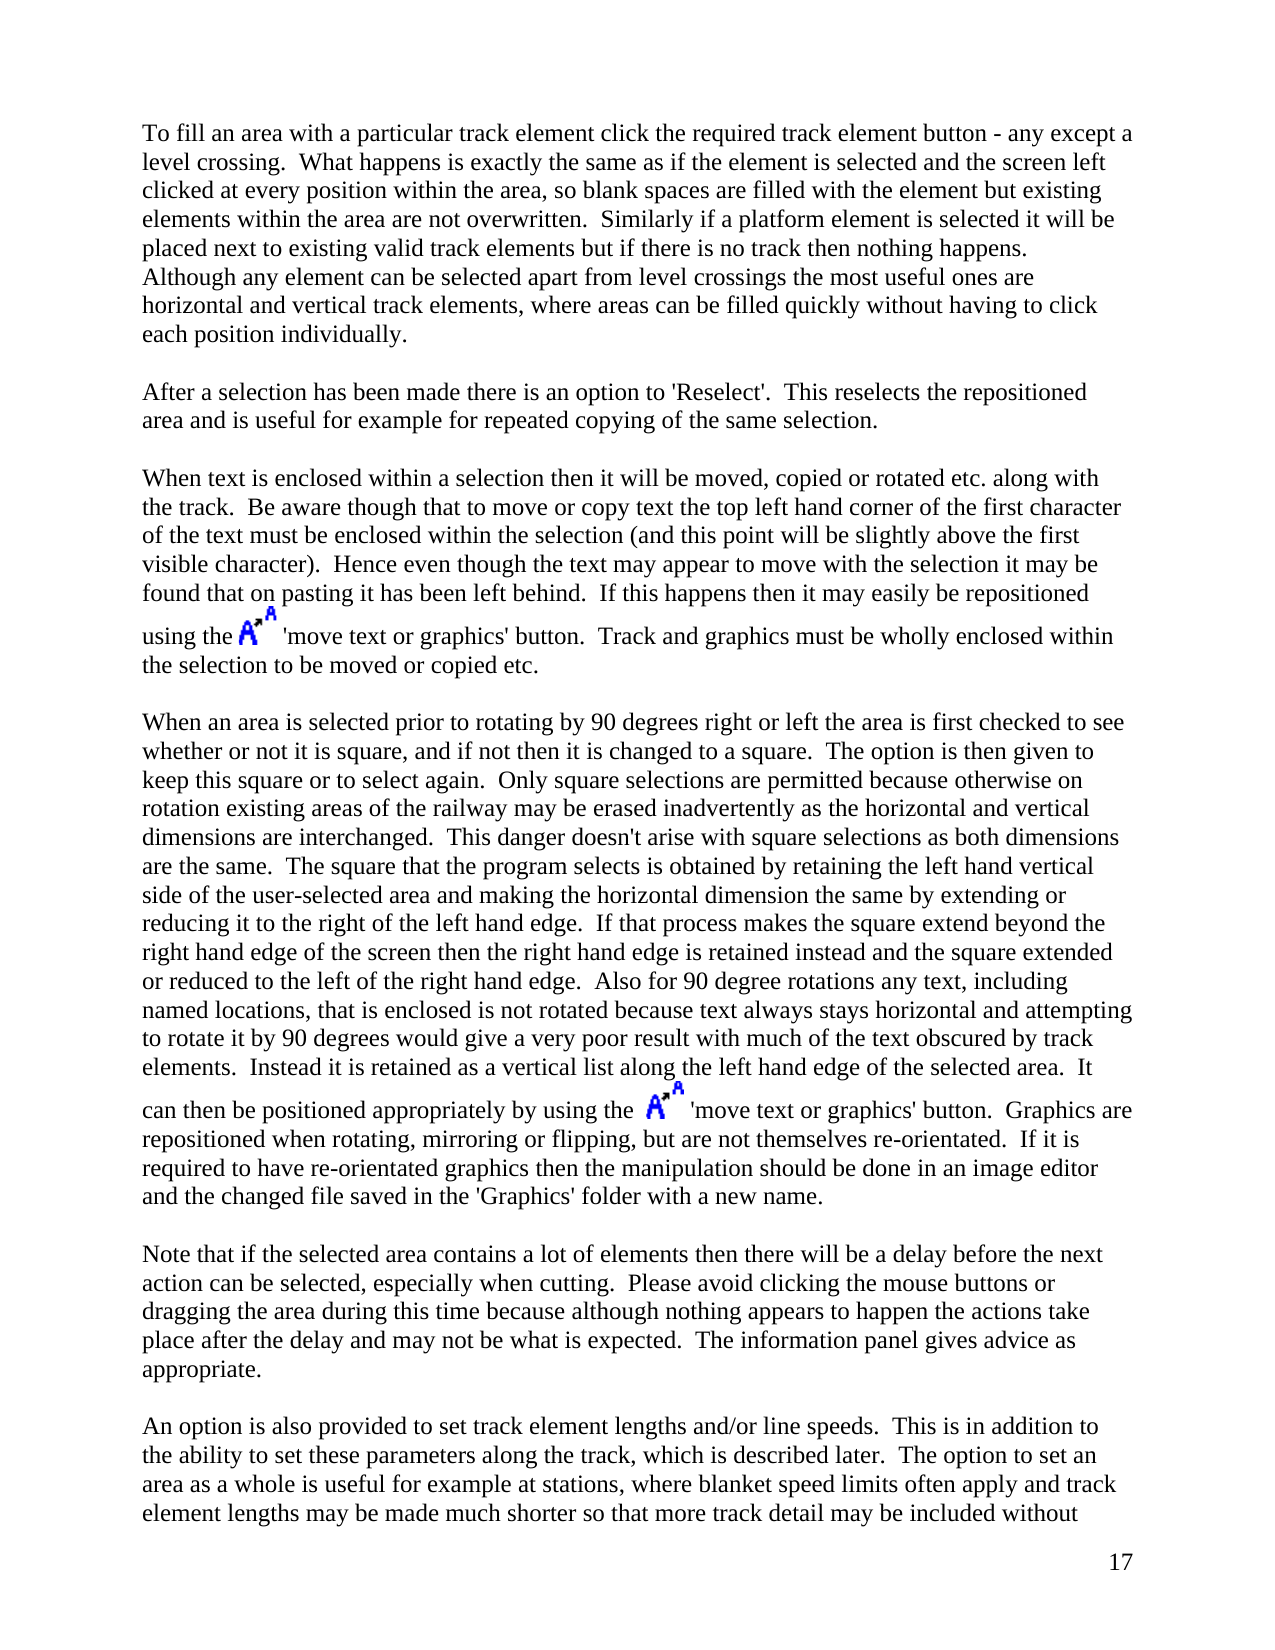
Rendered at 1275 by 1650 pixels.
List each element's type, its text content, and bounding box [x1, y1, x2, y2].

picture [238, 606, 277, 645]
text When an area is selected prior to rotating by 90 degrees right or left the area is first checked to see whether or not it is square, and if not then it is changed to a square. The option is then given to keep this square or to select again. Only square selections are permitted because otherwise on rotation existing areas of the railway may be erased inadvertently as the horizontal and vertical dimensions are interchanged. This danger doesn't arise with square selections as both dimensions are the same. The square that the program selects is obtained by retaining the left hand vertical side of the user-selected area and making the horizontal dimension the same by extending or reducing it to the right of the left hand edge. If that process makes the square extend beyond the right hand edge of the screen then the right hand edge is retained instead and the square extended or reduced to the left of the right hand edge. Also for 90 degree rotations any text, including named locations, that is enclosed is not rotated because text always stays horizontal and attempting to rotate it by 90 degrees would give a very poor result with much of the text obscured by track elements. Instead it is retained as a vertical list along the left hand edge of the selected area. It can then be positioned appropriately by using the 'move text or graphics' button. Graphics are repositioned when rotating, mirroring or flipping, but are not themselves re-orientated. If it is required to have re-orientated graphics then the manipulation should be done in an image editor and the changed file saved in the 'Graphics' folder with a new name. [142, 707, 1133, 1210]
text After a selection has been made there is an option to 'Reselect'. This reselects the repositioned area and is useful for example for repeated copying of the same selection. [142, 377, 1133, 434]
picture [646, 1081, 684, 1119]
text To fill an area with a particular track element click the required track element button - any except a level crossing. What happens is exactly the same as if the element is selected and the screen left clicked at every position within the area, so blank spaces are filled with the element but existing elements within the area are not overwritten. Similarly if a platform element is selected it will be placed next to existing valid track elements but if there is no track then nothing happens. Although any element can be selected apart from level crossings the most useful ones are horizontal and vertical track elements, where areas can be filled quickly without having to click each position individually. [142, 118, 1133, 348]
text When text is enclosed within a selection then it will be moved, copied or rotated etc. along with the track. Be aware though that to move or copy text the top left hand corner of the first character of the text must be enclosed within the selection (and this point will be slightly above the first visible character). Hence even though the text may appear to move with the selection it may be found that on pasting it has been left behind. If this happens then it may easily be repositioned using the 'move text or graphics' button. Track and graphics must be wholly enclosed within the selection to be moved or copied etc. [142, 463, 1133, 678]
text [142, 1411, 1133, 1526]
text Note that if the selected area contains a lot of elements then there will be a delay before the next action can be selected, especially when cutting. Please avoid clicking the mouse buttons or dragging the area during this time because although nothing appears to happen the actions take place after the delay and may not be what is expected. The information panel gives advice as appropriate. [142, 1239, 1133, 1383]
